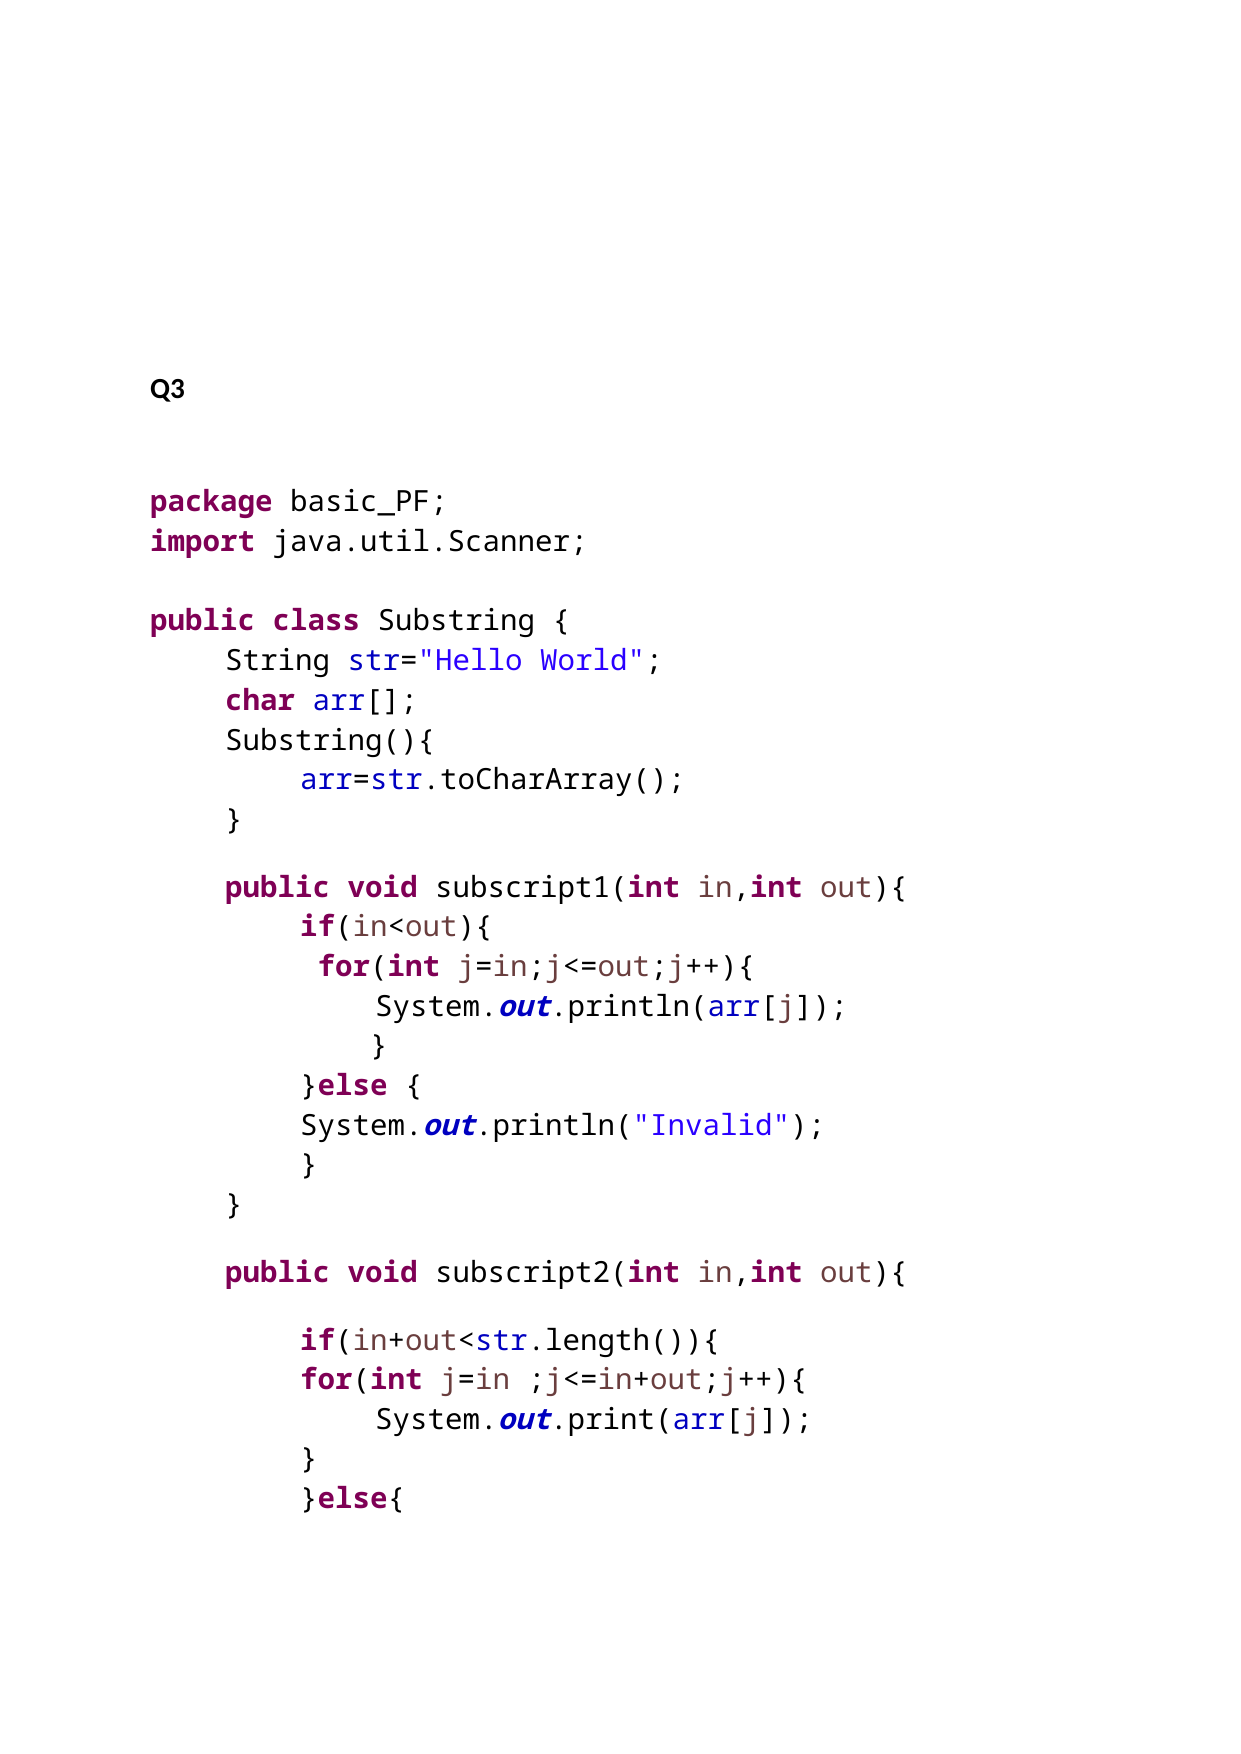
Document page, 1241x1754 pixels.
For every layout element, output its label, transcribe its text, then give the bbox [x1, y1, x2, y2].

text Q3 [150, 370, 1090, 406]
text System.out.print(arr[j]); [150, 1398, 1090, 1438]
text import java.util.Scanner; [150, 520, 1090, 560]
text Substring(){ [150, 719, 1090, 758]
text System.out.println(arr[j]); [150, 985, 1090, 1024]
text public void subscript2(int in,int out){ [150, 1251, 1090, 1291]
text }else { [150, 1064, 1090, 1104]
text for(int j=in ;j<=in+out;j++){ [150, 1358, 1090, 1398]
text } [150, 1438, 1090, 1477]
text } [150, 1183, 1090, 1223]
text } [150, 1144, 1090, 1183]
text String str="Hello World"; [150, 639, 1090, 679]
text } [150, 1024, 1090, 1064]
text package basic_PF; [150, 481, 1090, 520]
text for(int j=in;j<=out;j++){ [150, 945, 1090, 985]
text public void subscript1(int in,int out){ [150, 866, 1090, 906]
text arr=str.toCharArray(); [150, 758, 1090, 798]
text if(in<out){ [150, 906, 1090, 945]
text char arr[]; [150, 679, 1090, 719]
text System.out.println("Invalid"); [150, 1104, 1090, 1144]
text } [150, 798, 1090, 838]
text if(in+out<str.length()){ [150, 1319, 1090, 1358]
text }else{ [150, 1477, 1090, 1517]
text public class Substring { [150, 600, 1090, 639]
